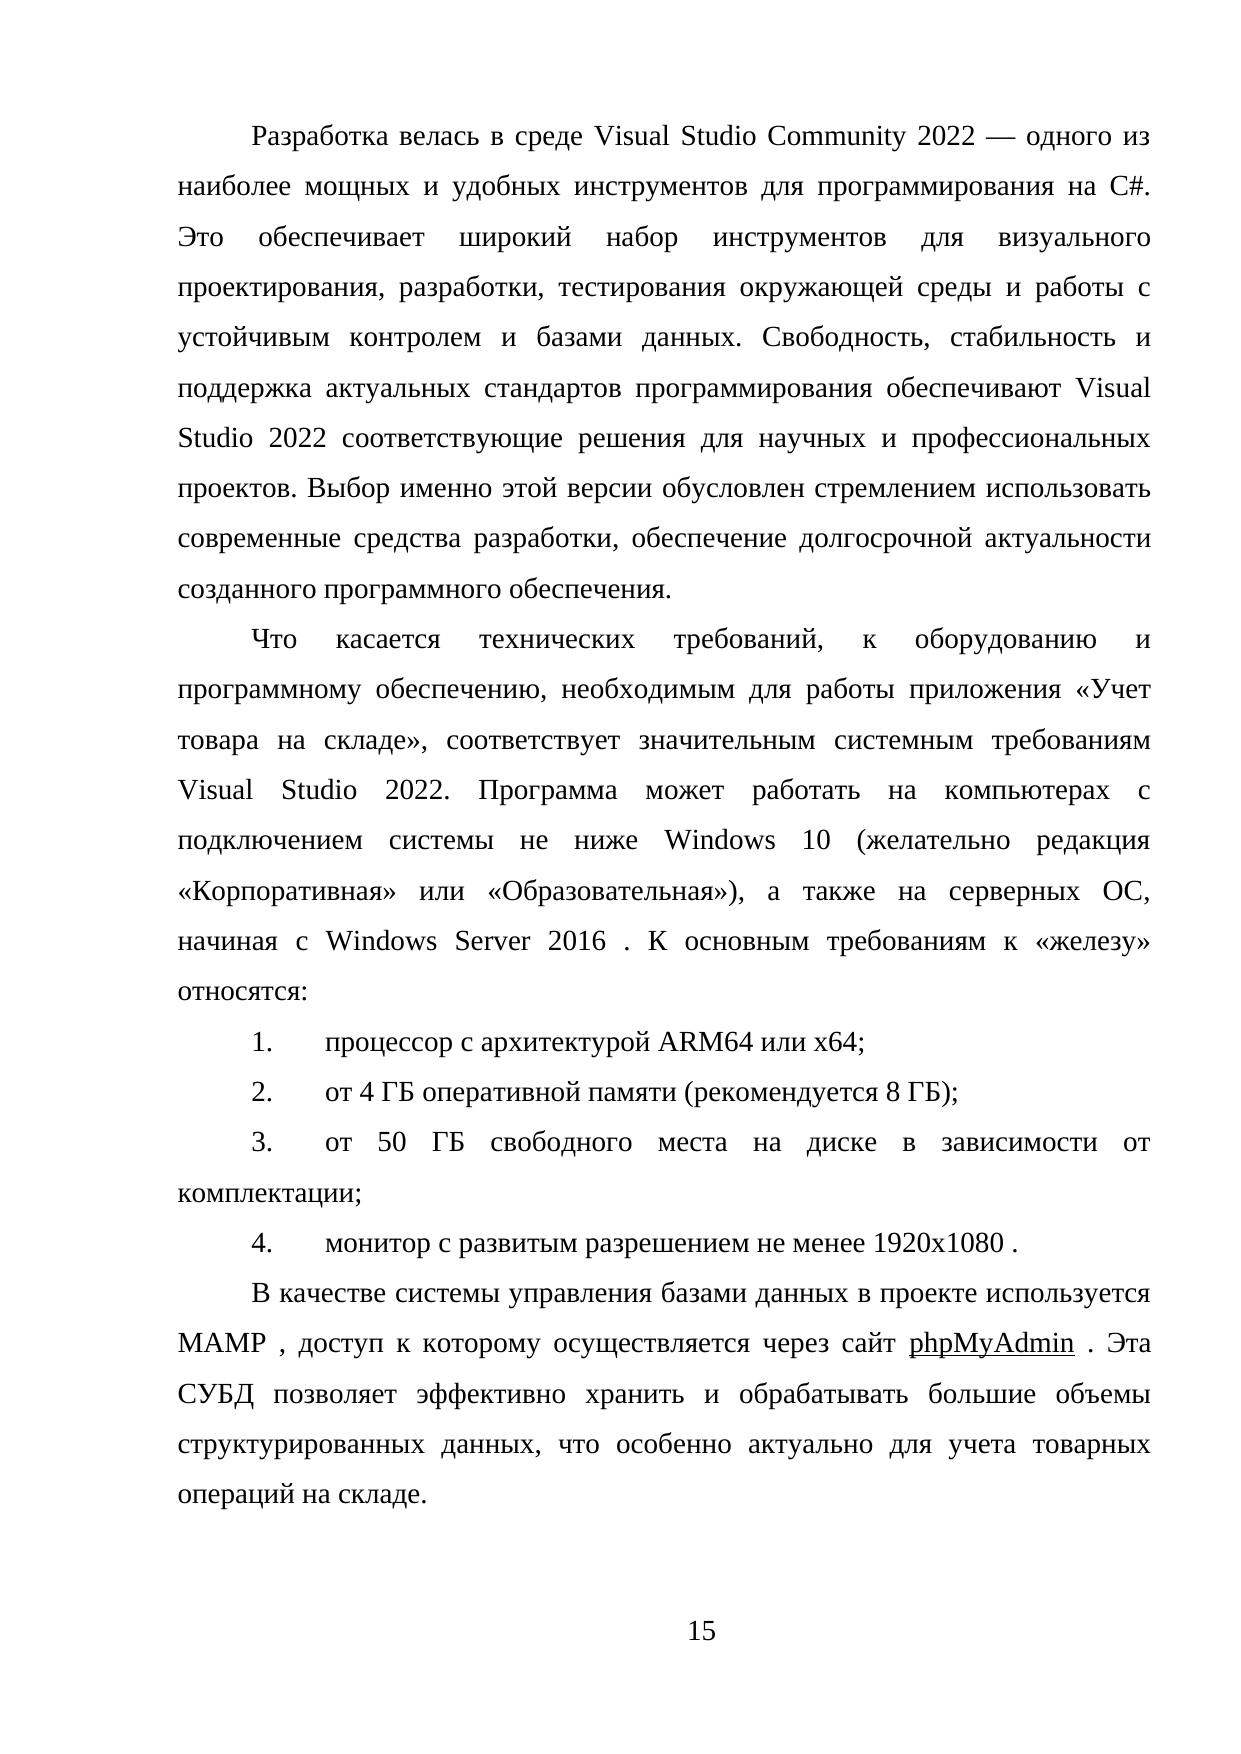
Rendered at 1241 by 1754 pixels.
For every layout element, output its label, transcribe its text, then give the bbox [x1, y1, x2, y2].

text В качестве системы управления базами данных в проекте используется MAMP , доступ к которому осуществляется через сайт phpMyAdmin . Эта СУБД позволяет эффективно хранить и обрабатывать большие объемы структурированных данных, что особенно актуально для учета товарных операций на складе. [177, 1275, 1152, 1510]
list монитор с развитым разрешением не менее 1920х1080 . [177, 1225, 1152, 1258]
list от 50 ГБ свободного места на диске в зависимости от комплектации; [177, 1124, 1152, 1208]
list от 4 ГБ оперативной памяти (рекомендуется 8 ГБ); [177, 1074, 1152, 1108]
text Что касается технических требований, к оборудованию и программному обеспечению, необходимым для работы приложения «Учет товара на складе», соответствует значительным системным требованиям Visual Studio 2022. Программа может работать на компьютерах с подключением системы не ниже Windows 10 (желательно редакция «Корпоративная» или «Образовательная»), а также на серверных ОС, начиная с Windows Server 2016 . К основным требованиям к «железу» относятся: [177, 621, 1152, 1007]
text Разработка велась в среде Visual Studio Community 2022 — одного из наиболее мощных и удобных инструментов для программирования на C#. Это обеспечивает широкий набор инструментов для визуального проектирования, разработки, тестирования окружающей среды и работы с устойчивым контролем и базами данных. Свободность, стабильность и поддержка актуальных стандартов программирования обеспечивают Visual Studio 2022 соответствующие решения для научных и профессиональных проектов. Выбор именно этой версии обусловлен стремлением использовать современные средства разработки, обеспечение долгосрочной актуальности созданного программного обеспечения. [177, 118, 1152, 604]
list процессор с архитектурой ARM64 или x64; [177, 1024, 1152, 1057]
